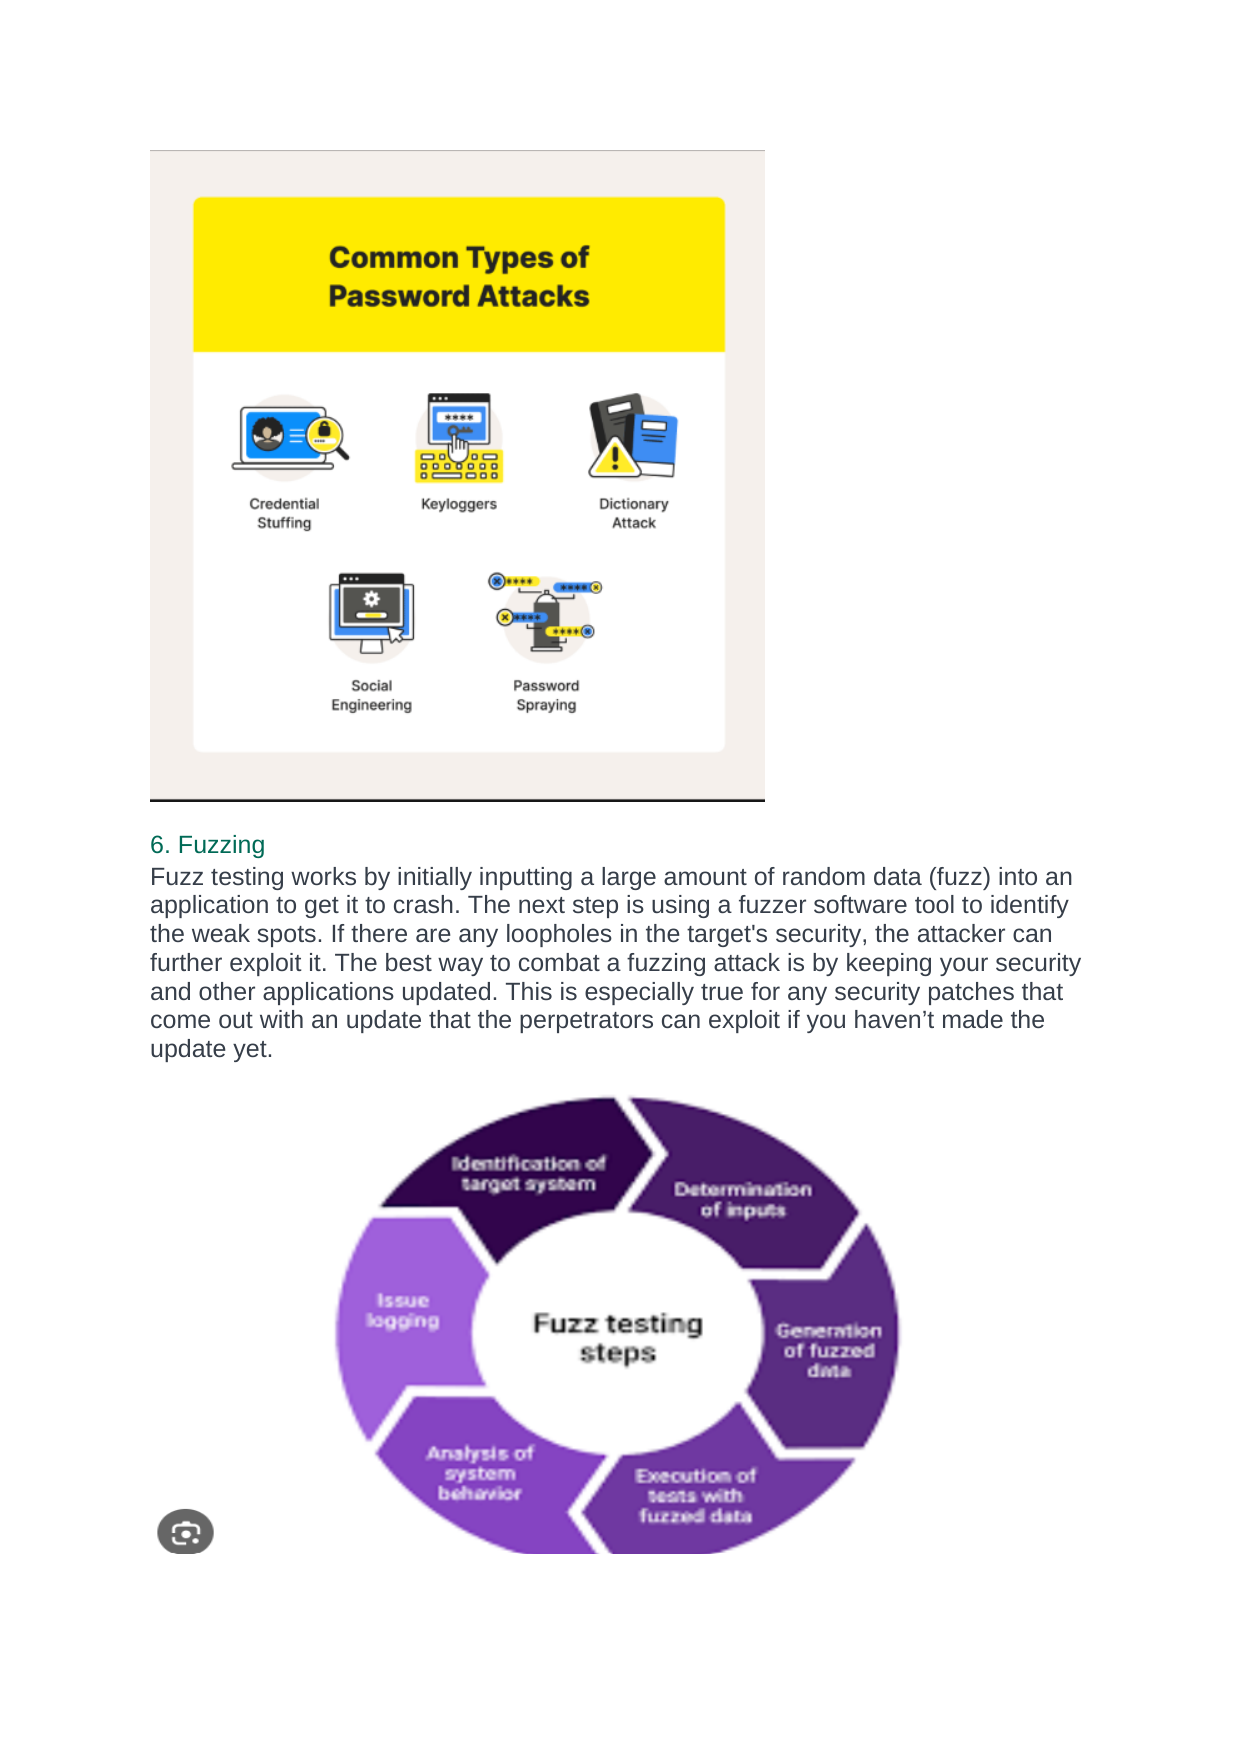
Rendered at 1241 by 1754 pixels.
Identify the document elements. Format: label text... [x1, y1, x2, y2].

subtitle 6. Fuzzing [150, 831, 1090, 859]
text Fuzz testing works by initially inputting a large amount of random data (fuzz) into an application to get it to crash. The next step is using a fuzzer software tool to identify the weak spots. If there are any loopholes in the target's security, the attacker can further exploit it. The best way to combat a fuzzing attack is by keeping your security and other applications updated. This is especially true for any security patches that come out with an update that the perpetrators can exploit if you haven’t made the update yet. [150, 862, 1090, 1063]
picture [150, 150, 765, 802]
picture [150, 1092, 972, 1554]
